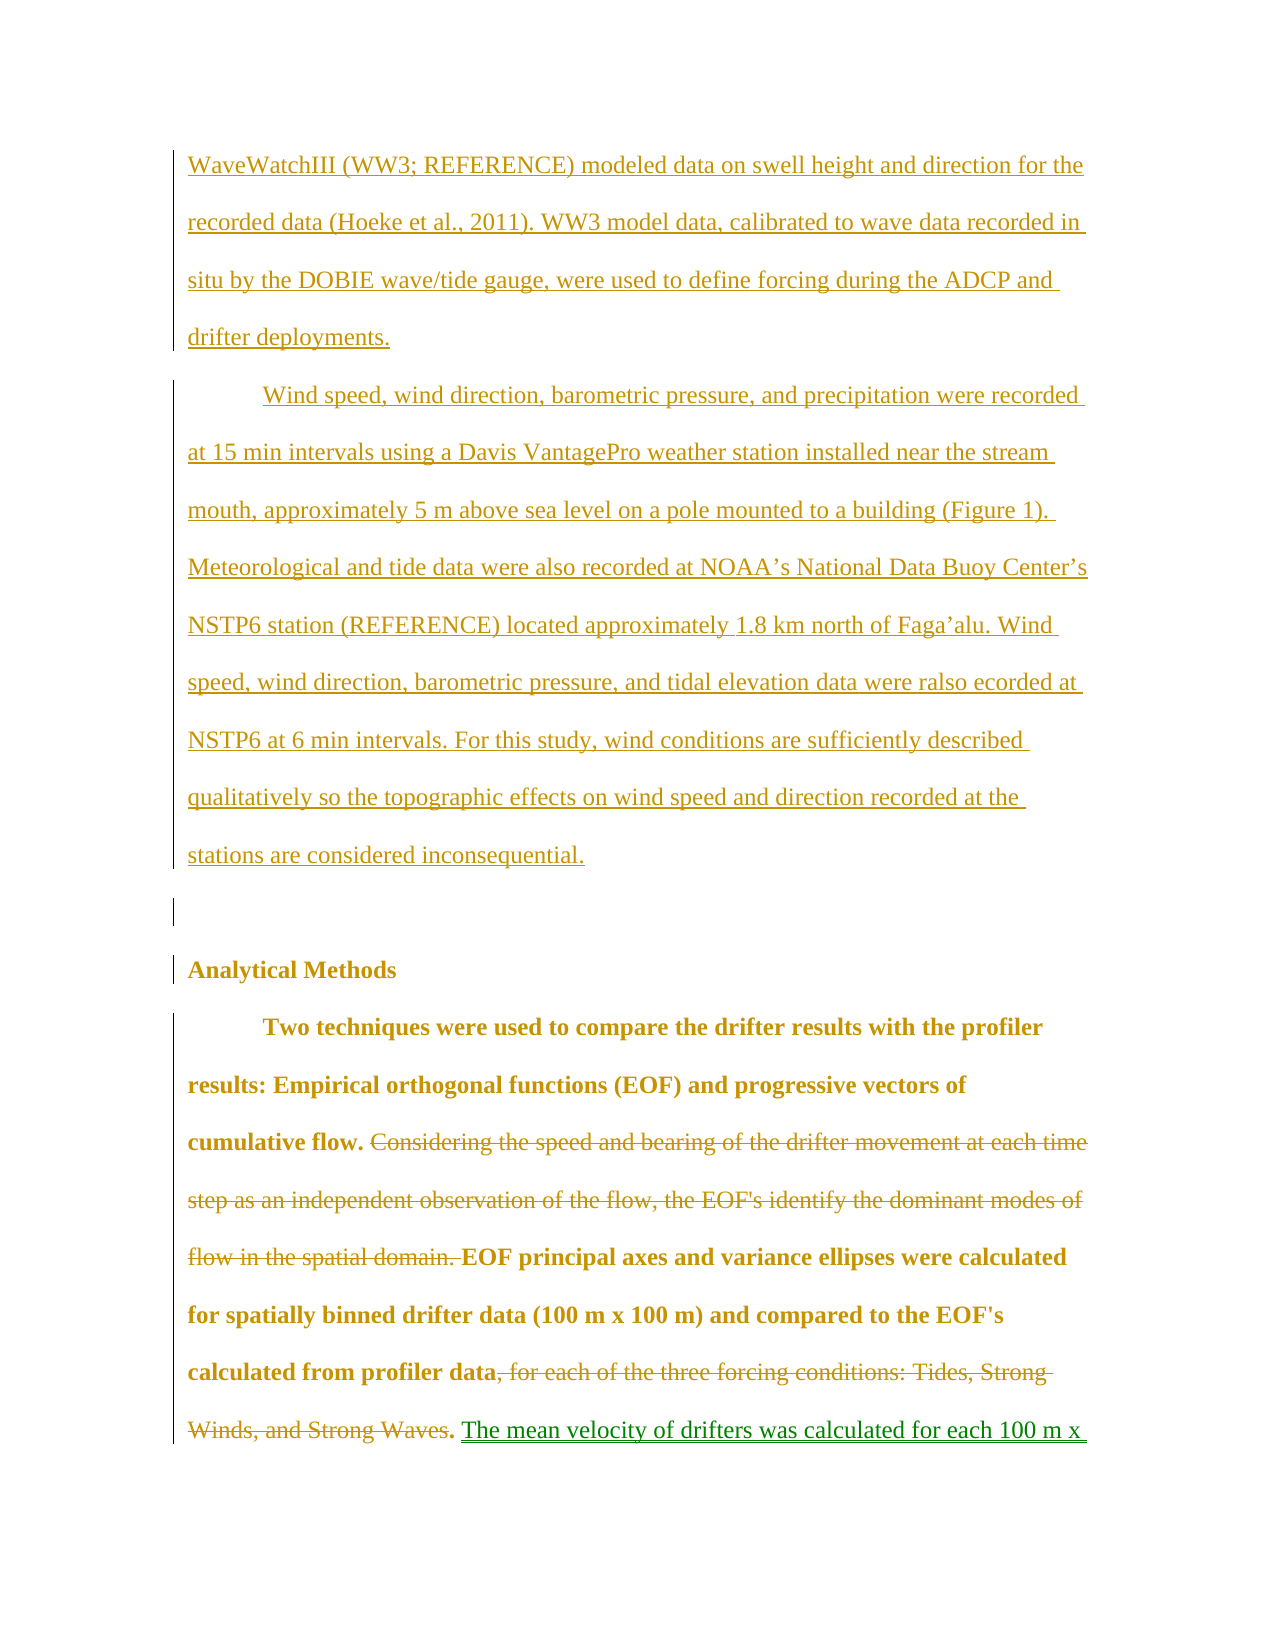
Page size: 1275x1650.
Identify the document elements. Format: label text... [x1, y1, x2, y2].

subtitle Analytical Methods [187, 955, 1087, 984]
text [187, 1012, 1087, 1444]
